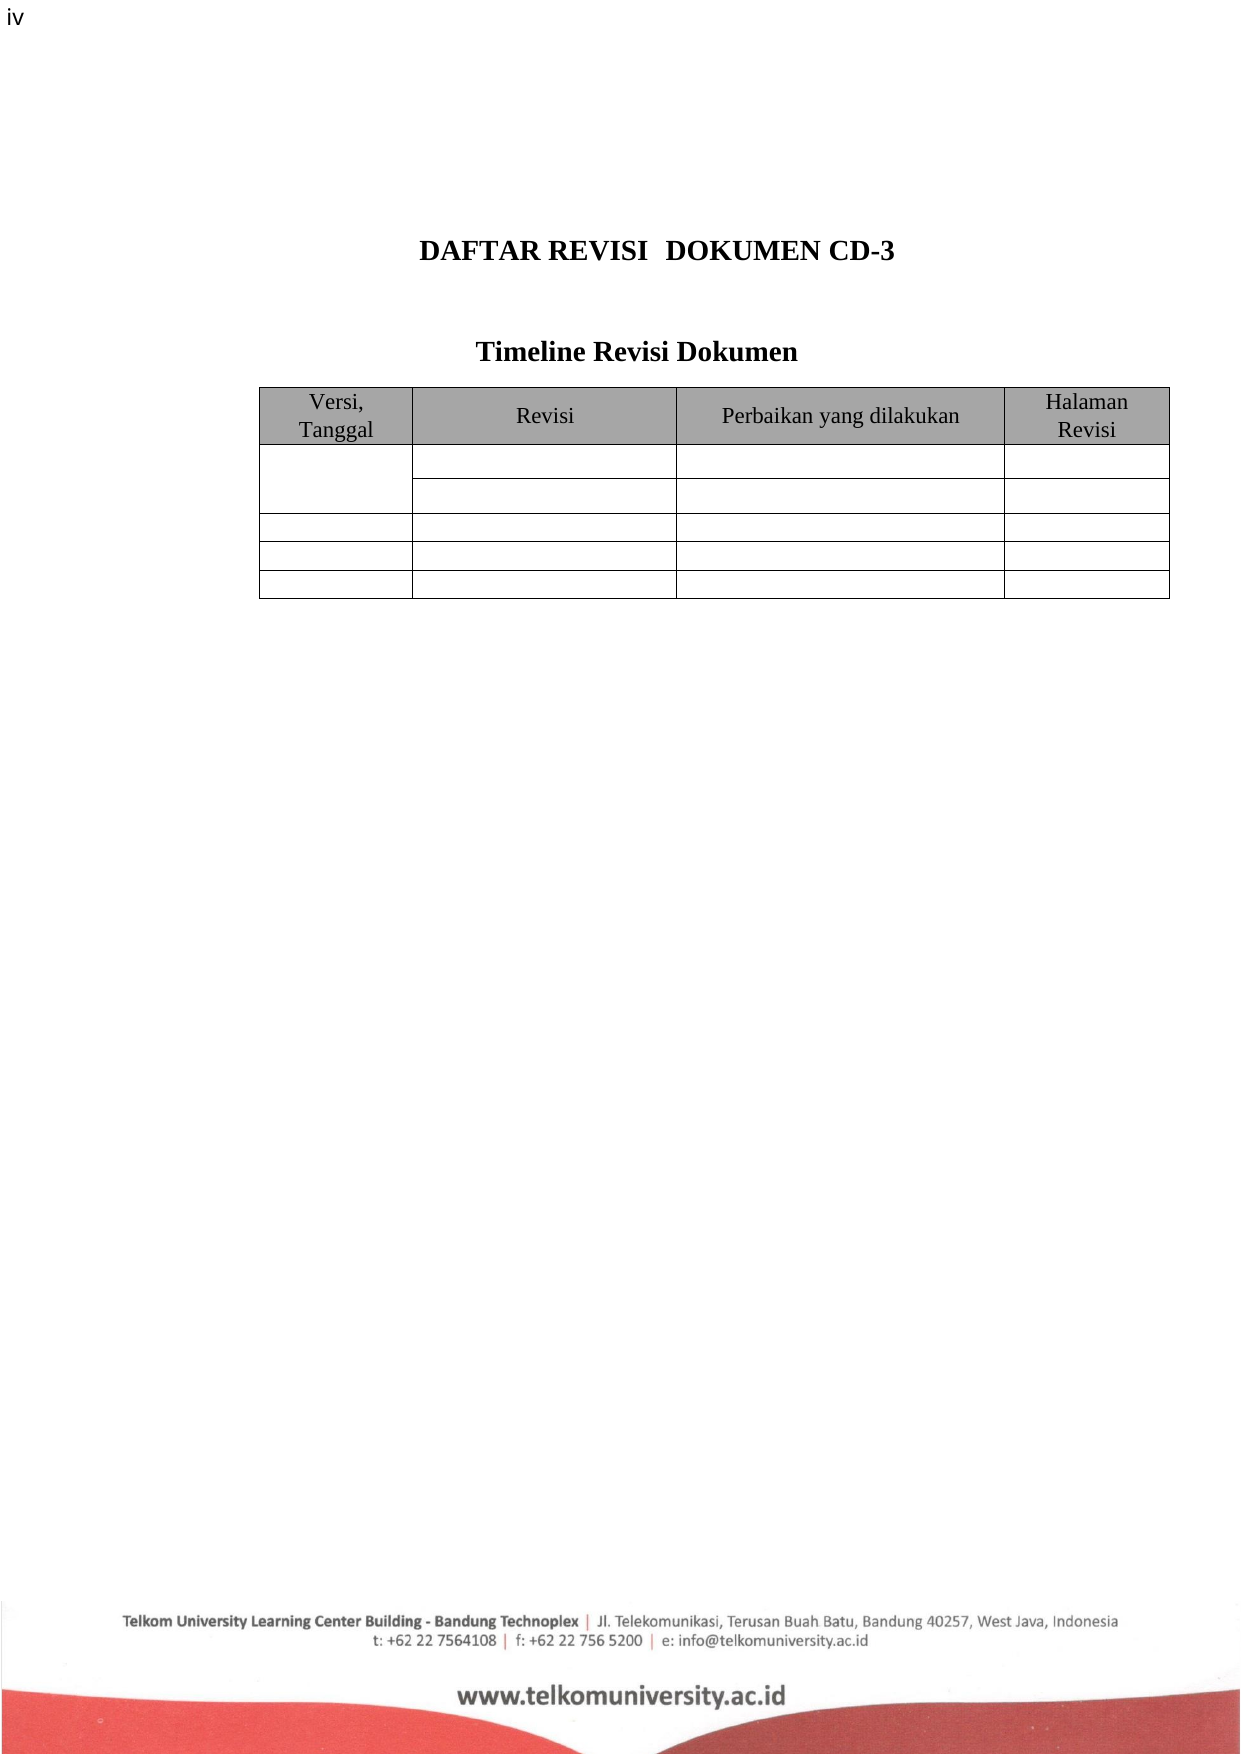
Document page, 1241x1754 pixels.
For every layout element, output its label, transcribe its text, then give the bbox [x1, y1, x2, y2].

table_cell [413, 479, 676, 513]
table_cell [1005, 445, 1169, 478]
table_header Revisi [413, 388, 676, 444]
table_cell [1005, 479, 1169, 513]
table_header Perbaikan yang dilakukan [677, 388, 1004, 444]
table_cell [677, 514, 1004, 541]
table_cell [1005, 542, 1169, 570]
table_cell [677, 479, 1004, 513]
table_cell [260, 542, 412, 570]
table_cell [1005, 514, 1169, 541]
picture [1, 1601, 1241, 1754]
table_cell [413, 445, 676, 478]
table_header Versi, Tanggal [260, 388, 412, 444]
table_cell [413, 542, 676, 570]
table_cell [413, 571, 676, 598]
table_cell [677, 542, 1004, 570]
text Timeline Revisi Dokumen [471, 334, 803, 368]
table_cell [1005, 571, 1169, 598]
text DAFTAR REVISI DOKUMEN CD-3 [295, 233, 1018, 267]
table_cell [260, 571, 412, 598]
table_cell [677, 571, 1004, 598]
table_cell [260, 514, 412, 541]
table_header Halaman Revisi [1005, 388, 1169, 444]
table_cell [413, 514, 676, 541]
table_cell [677, 445, 1004, 478]
table_cell [260, 445, 412, 513]
